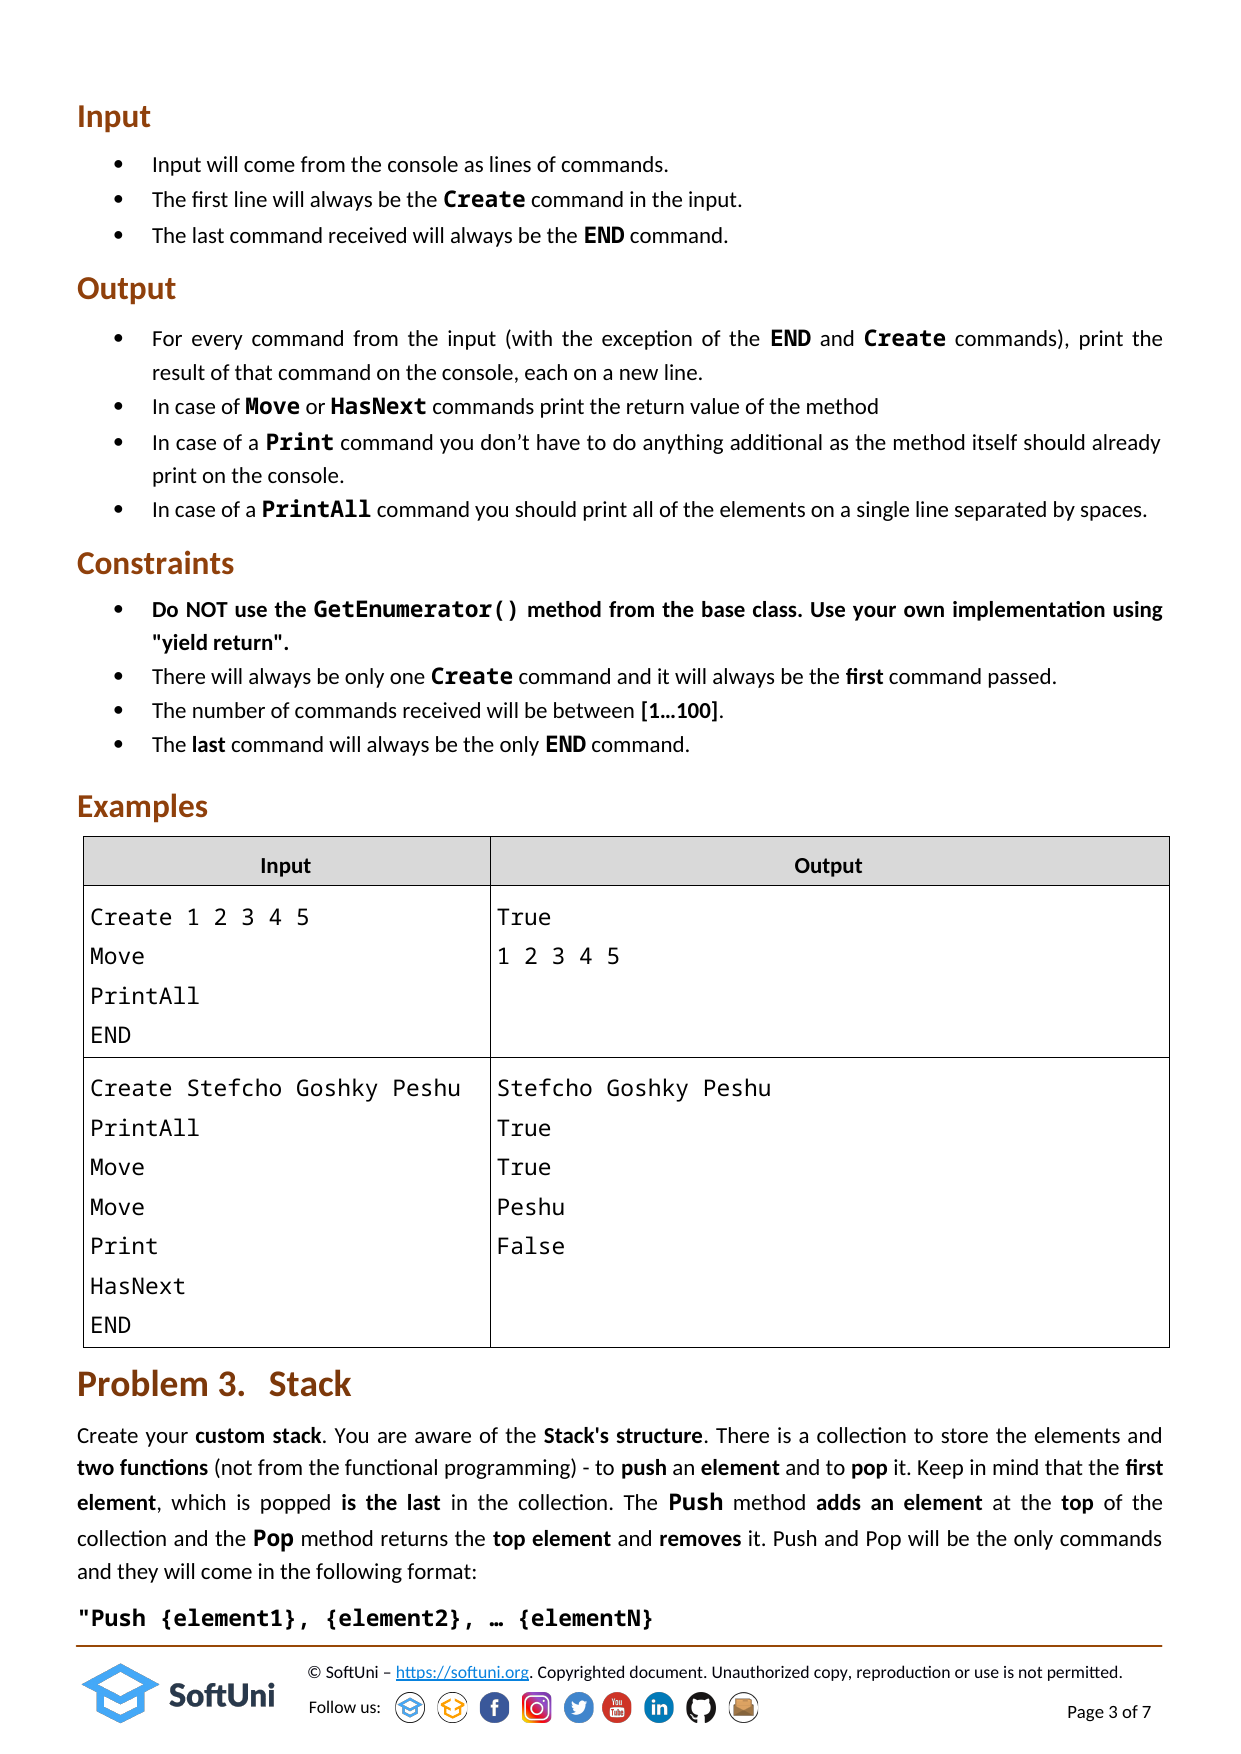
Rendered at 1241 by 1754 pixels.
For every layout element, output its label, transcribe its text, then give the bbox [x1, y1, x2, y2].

list There will always be only one Create command and it will always be the first command passed. [114, 660, 1163, 692]
list In case of a Print command you don’t have to do anything additional as the method itself should already print on the console. [114, 426, 1163, 489]
table_cell True 1 2 3 4 5 [491, 886, 1169, 1057]
table_header Output [491, 837, 1169, 885]
picture [686, 1692, 716, 1723]
picture [437, 1692, 468, 1723]
list In case of a PrintAll command you should print all of the elements on a single line separated by spaces. [114, 493, 1163, 524]
picture [658, 1705, 667, 1714]
list Do NOT use the GetEnumerator() method from the base class. Use your own implementation using "yield return". [114, 593, 1163, 656]
list The last command will always be the only END command. [114, 728, 1163, 760]
list The first line will always be the Create command in the input. [114, 183, 1163, 214]
list Input will come from the console as lines of commands. [114, 151, 1163, 178]
list The number of commands received will be between [1…100]. [114, 696, 1163, 724]
picture [665, 1692, 674, 1701]
table_cell Create Stefcho Goshky Peshu PrintAll Move Move Print HasNext END [84, 1058, 490, 1347]
table_cell Create 1 2 3 4 5 Move PrintAll END [84, 886, 490, 1057]
picture [479, 1692, 510, 1723]
subtitle Stack [77, 1360, 1163, 1406]
picture [522, 1692, 552, 1723]
text Create your custom stack. You are aware of the Stack's structure. There is a collection to store the elements and two functions (not from the functional programming) - to push an element and to pop it. Keep in mind that the first element, which is popped is the last in the collection. The Push method adds an element at the top of the collection and the Pop method returns the top element and removes it. Push and Pop will be the only commands and they will come in the following format: [77, 1421, 1163, 1586]
subtitle Constraints [77, 542, 1163, 582]
table_header Input [84, 837, 490, 885]
picture [395, 1692, 425, 1723]
picture [644, 1692, 653, 1701]
list For every command from the input (with the exception of the END and Create commands), print the result of that command on the console, each on a new line. [114, 322, 1163, 386]
picture [728, 1692, 759, 1723]
table_cell Stefcho Goshky Peshu True True Peshu False [491, 1058, 1169, 1347]
subtitle Examples [77, 785, 1163, 826]
subtitle Output [77, 267, 1163, 308]
picture [602, 1692, 632, 1723]
picture [564, 1692, 594, 1723]
picture [75, 1658, 281, 1729]
text "Push {element1}, {element2}, … {elementN} [77, 1602, 1163, 1633]
list In case of Move or HasNext commands print the return value of the method [114, 390, 1163, 421]
picture [665, 1714, 674, 1723]
picture [644, 1714, 653, 1723]
list The last command received will always be the END command. [114, 219, 1163, 250]
subtitle Input [77, 95, 1163, 136]
